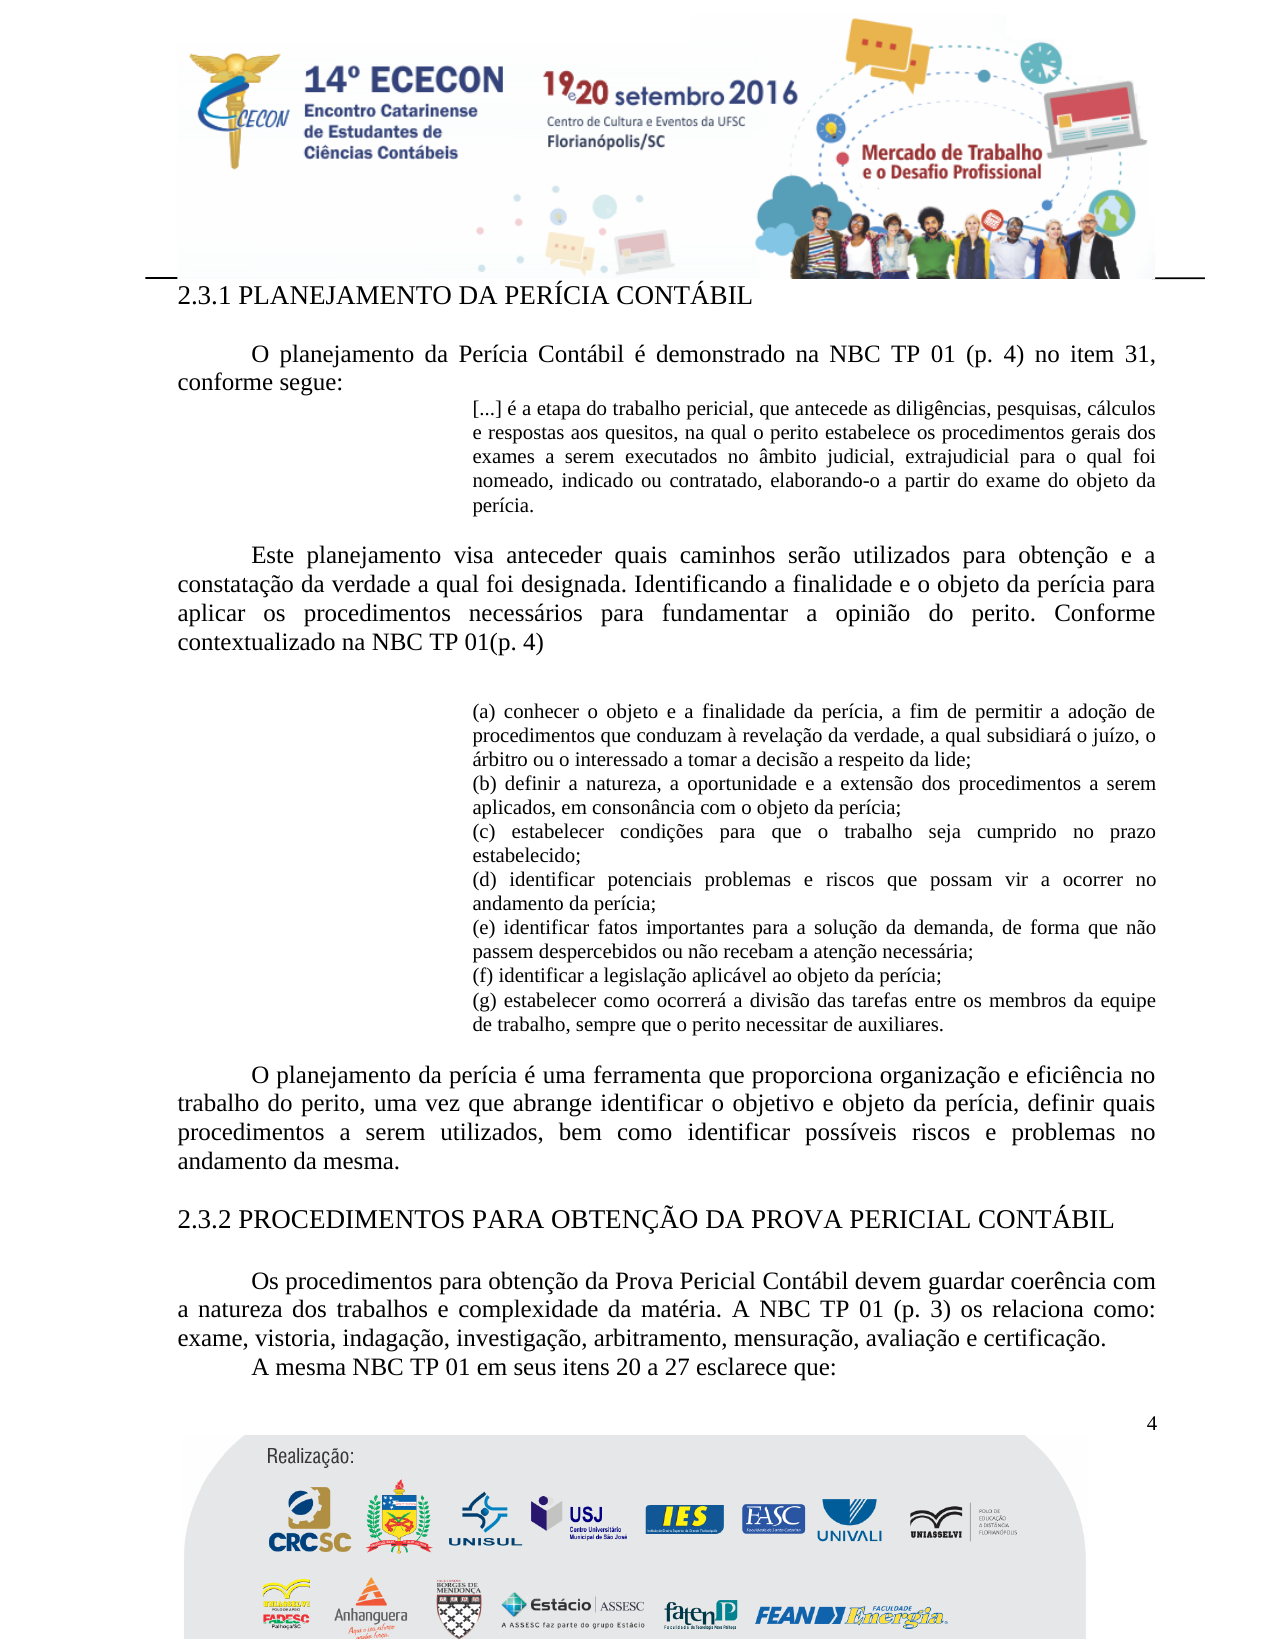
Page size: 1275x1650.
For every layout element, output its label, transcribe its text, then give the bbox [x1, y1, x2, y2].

text (a) conhecer o objeto e a finalidade da perícia, a fim de permitir a adoção de procedimentos que conduzam à revelação da verdade, a qual subsidiará o juízo, o árbitro ou o interessado a tomar a decisão a respeito da lide; [472, 699, 1157, 771]
text 2.3.2 PROCEDIMENTOS PARA OBTENÇÃO DA PROVA PERICIAL CONTÁBIL [177, 1203, 1157, 1234]
text O planejamento da perícia é uma ferramenta que proporciona organização e eficiência no trabalho do perito, uma vez que abrange identificar o objetivo e objeto da perícia, definir quais procedimentos a serem utilizados, bem como identificar possíveis riscos e problemas no andamento da mesma. [177, 1060, 1157, 1175]
text (g) estabelecer como ocorrerá a divisão das tarefas entre os membros da equipe de trabalho, sempre que o perito necessitar de auxiliares. [472, 987, 1157, 1036]
text (b) definir a natureza, a oportunidade e a extensão dos procedimentos a serem aplicados, em consonância com o objeto da perícia; [472, 771, 1157, 819]
text Os procedimentos para obtenção da Prova Pericial Contábil devem guardar coerência com a natureza dos trabalhos e complexidade da matéria. A NBC TP 01 (p. 3) os relaciona como: exame, vistoria, indagação, investigação, arbitramento, mensuração, avaliação e certificação. [177, 1266, 1157, 1352]
text Este planejamento visa anteceder quais caminhos serão utilizados para obtenção e a constatação da verdade a qual foi designada. Identificando a finalidade e o objeto da perícia para aplicar os procedimentos necessários para fundamentar a opinião do perito. Conforme contextualizado na NBC TP 01(p. 4) [177, 541, 1157, 656]
text (e) identificar fatos importantes para a solução da demanda, de forma que não passem despercebidos ou não recebam a atenção necessária; [472, 915, 1157, 963]
text 2.3.1 PLANEJAMENTO DA PERÍCIA CONTÁBIL [177, 279, 1157, 310]
text O planejamento da Perícia Contábil é demonstrado na NBC TP 01 (p. 4) no item 31, conforme segue: [177, 339, 1157, 396]
text (c) estabelecer condições para que o trabalho seja cumprido no prazo estabelecido; [472, 819, 1157, 867]
text A mesma NBC TP 01 em seus itens 20 a 27 esclarece que: [177, 1352, 1157, 1381]
picture [177, 14, 1156, 279]
text (d) identificar potenciais problemas e riscos que possam vir a ocorrer no andamento da perícia; [472, 867, 1157, 915]
text (f) identificar a legislação aplicável ao objeto da perícia; [177, 963, 1157, 987]
picture [177, 1435, 1099, 1639]
text [...] é a etapa do trabalho pericial, que antecede as diligências, pesquisas, cálculos e respostas aos quesitos, na qual o perito estabelece os procedimentos gerais dos exames a serem executados no âmbito judicial, extrajudicial para o qual foi nomeado, indicado ou contratado, elaborando-o a partir do exame do objeto da perícia. [472, 396, 1157, 517]
